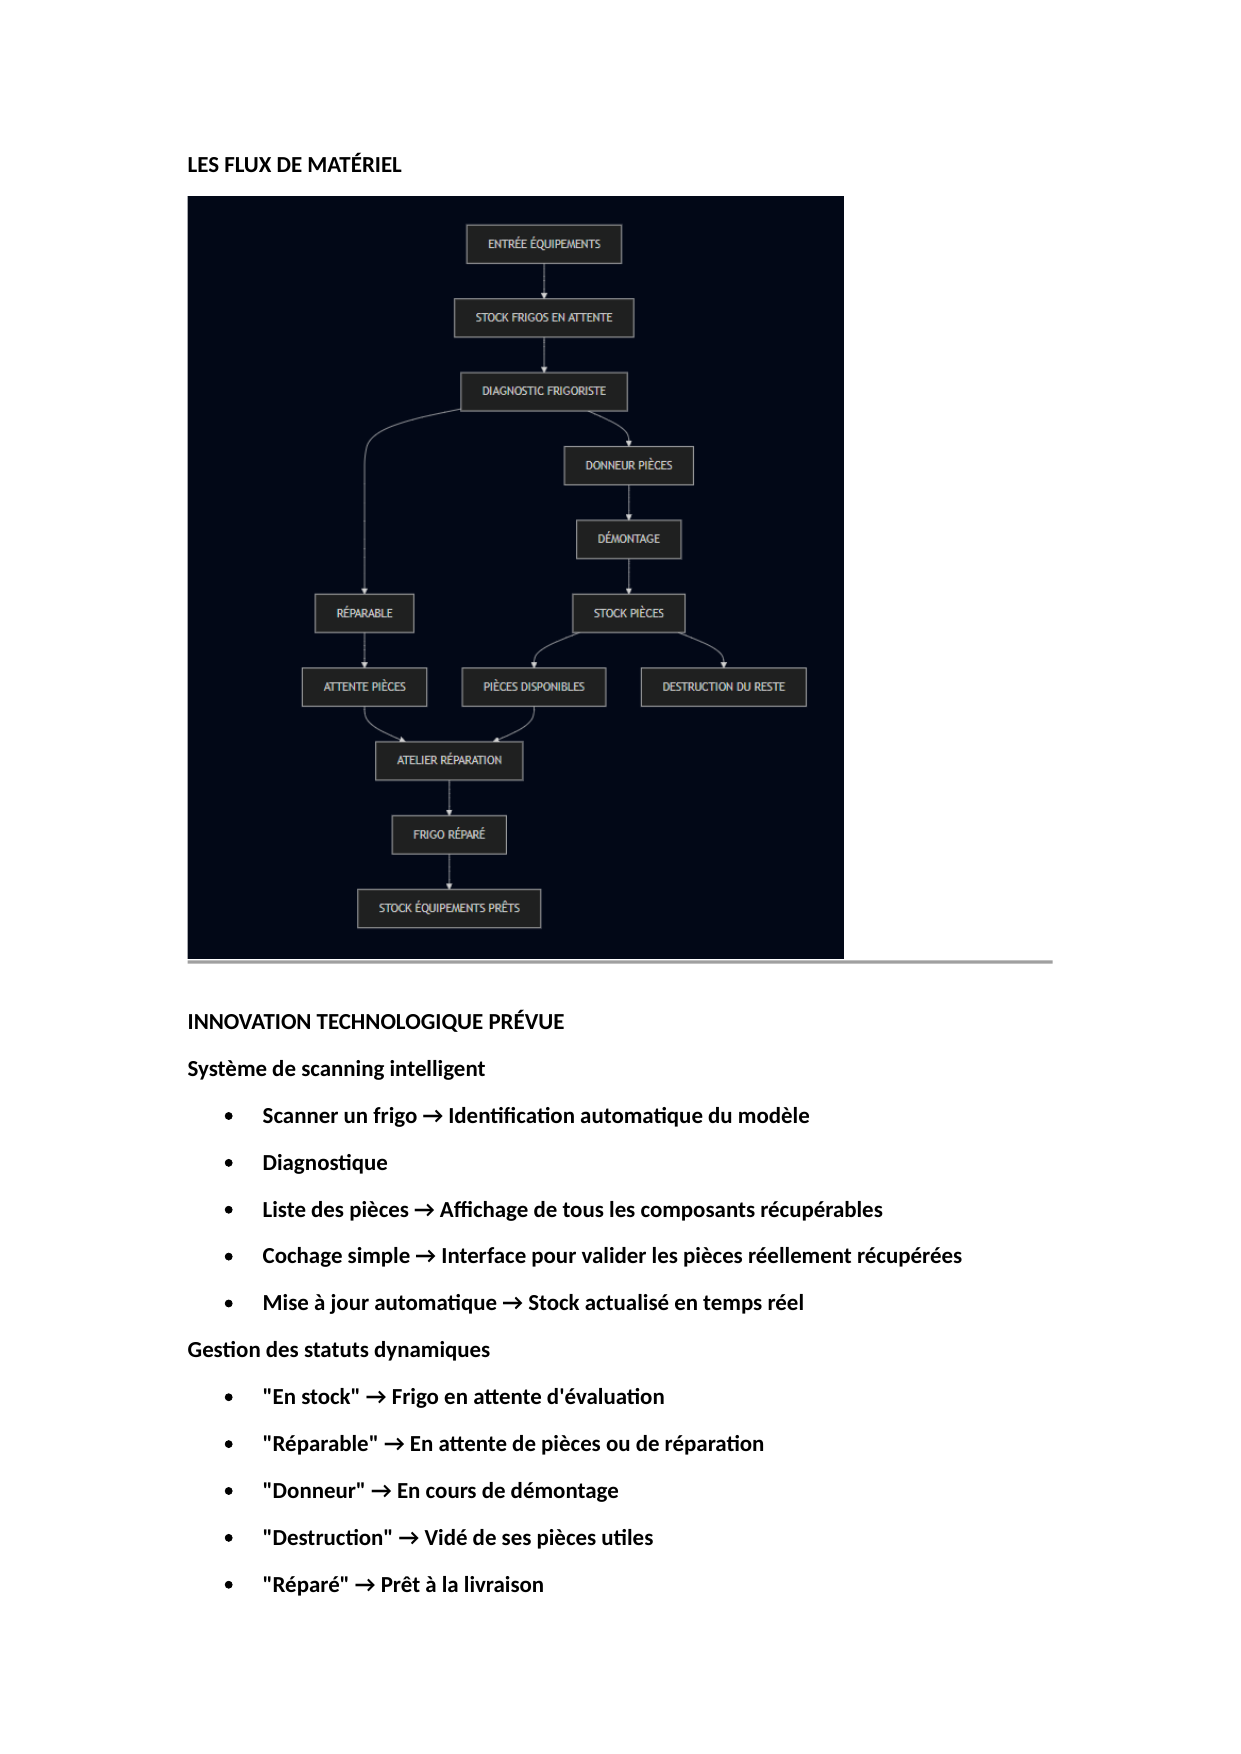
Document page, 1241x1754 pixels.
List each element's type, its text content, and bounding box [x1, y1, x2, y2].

list "Réparé" → Prêt à la livraison [225, 1570, 1053, 1598]
list Scanner un frigo → Identification automatique du modèle [225, 1101, 1053, 1129]
text Système de scanning intelligent [187, 1054, 1053, 1082]
list "Réparable" → En attente de pièces ou de réparation [225, 1429, 1053, 1457]
picture [187, 196, 844, 959]
text Gestion des statuts dynamiques [187, 1335, 1053, 1363]
list Mise à jour automatique → Stock actualisé en temps réel [225, 1288, 1053, 1317]
text LES FLUX DE MATÉRIEL [187, 150, 1053, 178]
list Diagnostique [225, 1148, 1053, 1176]
list "Destruction" → Vidé de ses pièces utiles [225, 1523, 1053, 1551]
list "Donneur" → En cours de démontage [225, 1476, 1053, 1504]
text INNOVATION TECHNOLOGIQUE PRÉVUE [187, 1007, 1053, 1035]
list Cochage simple → Interface pour valider les pièces réellement récupérées [225, 1242, 1053, 1270]
list "En stock" → Frigo en attente d'évaluation [225, 1382, 1053, 1410]
list Liste des pièces → Affichage de tous les composants récupérables [225, 1195, 1053, 1223]
